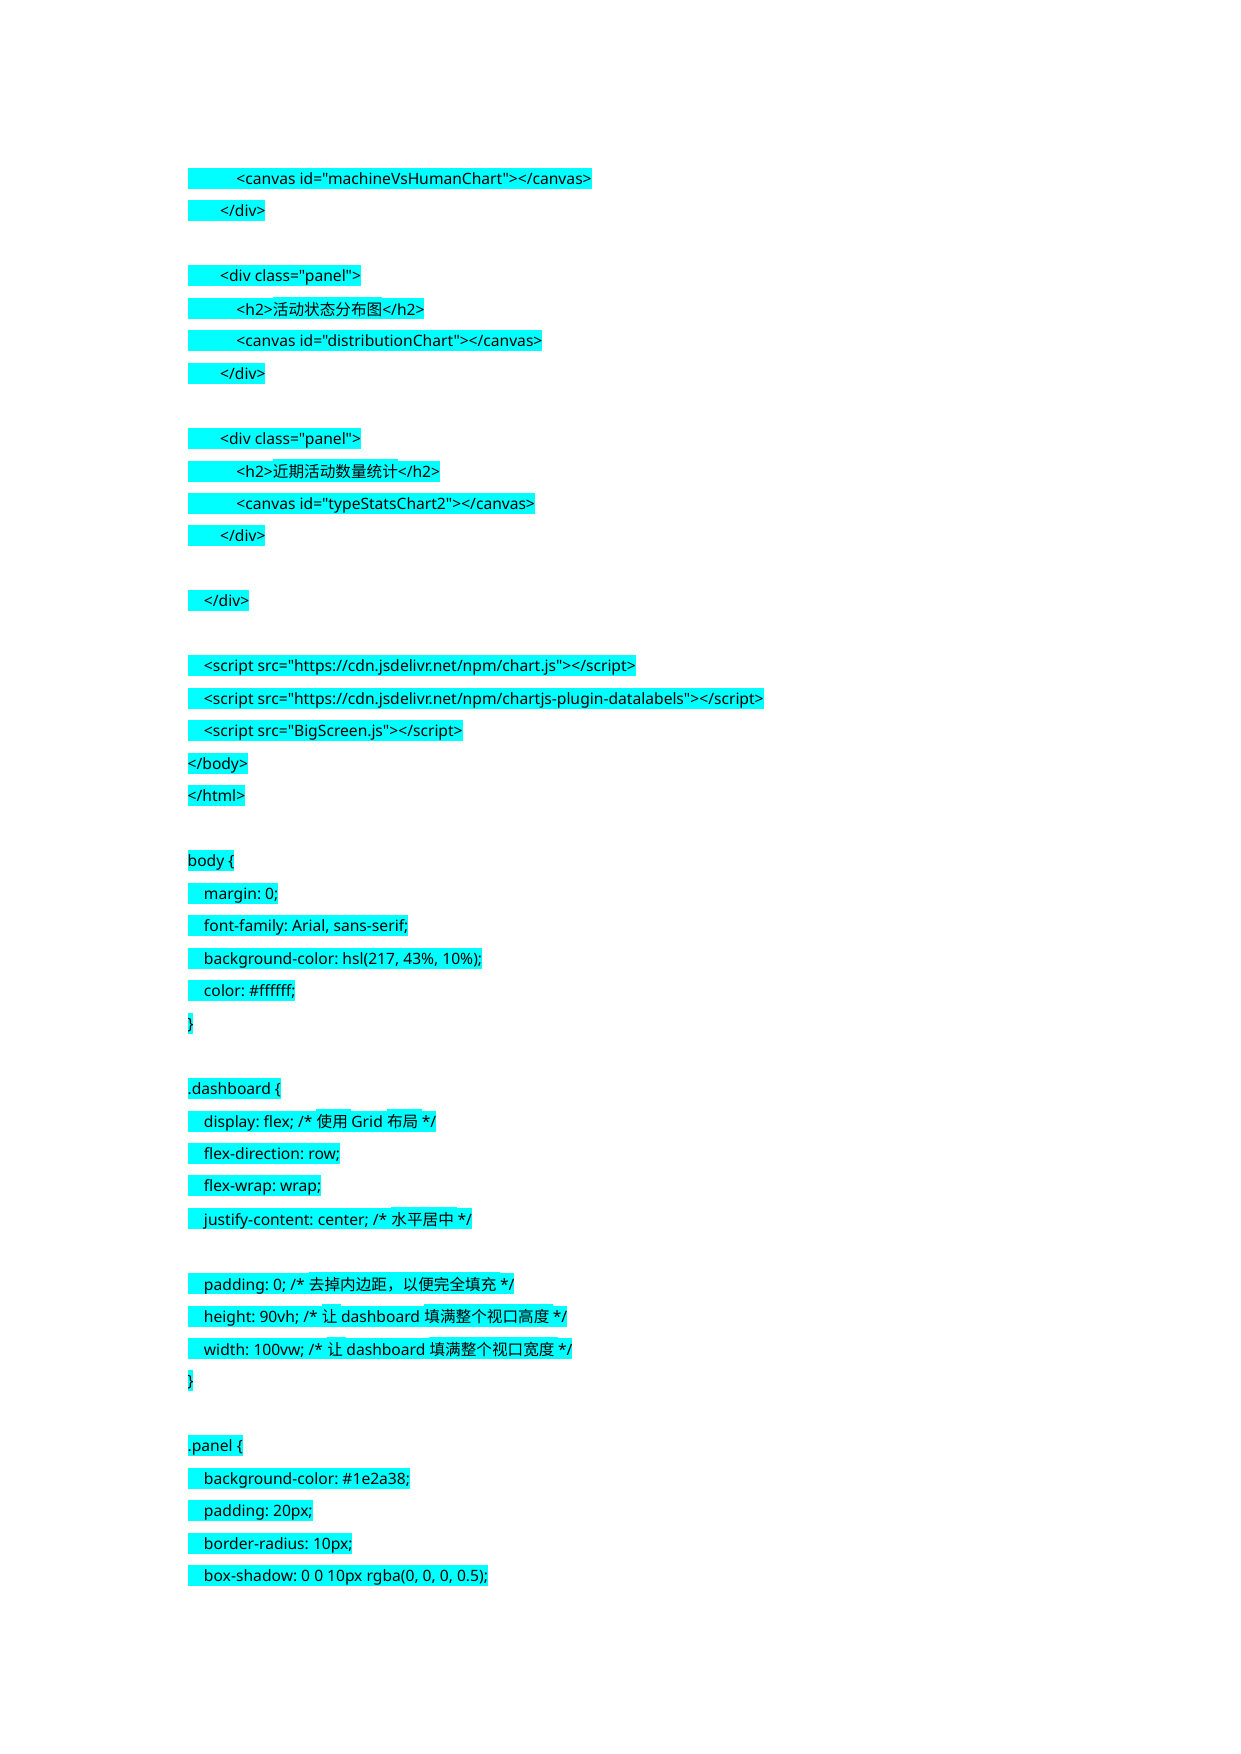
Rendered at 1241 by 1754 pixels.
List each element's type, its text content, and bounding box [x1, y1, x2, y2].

text } [187, 1007, 1053, 1039]
text <h2>近期活动数量统计</h2> [187, 454, 1053, 487]
text } [187, 1364, 1053, 1397]
text </body> [187, 747, 1053, 779]
text </div> [187, 519, 1053, 552]
text width: 100vw; /* 让 dashboard 填满整个视口宽度 */ [187, 1332, 1053, 1364]
text margin: 0; [187, 877, 1053, 909]
text font-family: Arial, sans-serif; [187, 909, 1053, 942]
text </div> [187, 357, 1053, 389]
text <div class="panel"> [187, 422, 1053, 454]
text </div> [187, 584, 1053, 617]
text body { [187, 844, 1053, 877]
text padding: 0; /* 去掉内边距，以便完全填充 */ [187, 1267, 1053, 1299]
text <script src="https://cdn.jsdelivr.net/npm/chartjs-plugin-datalabels"></script> [187, 682, 1053, 714]
text .panel { [187, 1429, 1053, 1462]
text </html> [187, 779, 1053, 812]
text <canvas id="distributionChart"></canvas> [187, 324, 1053, 357]
text <canvas id="machineVsHumanChart"></canvas> [187, 162, 1053, 194]
text <script src="BigScreen.js"></script> [187, 714, 1053, 747]
text color: #ffffff; [187, 974, 1053, 1007]
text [187, 1559, 1053, 1592]
text .dashboard { [187, 1072, 1053, 1104]
text padding: 20px; [187, 1494, 1053, 1527]
text <script src="https://cdn.jsdelivr.net/npm/chart.js"></script> [187, 649, 1053, 682]
text </div> [187, 194, 1053, 227]
text height: 90vh; /* 让 dashboard 填满整个视口高度 */ [187, 1299, 1053, 1332]
text display: flex; /* 使用 Grid 布局 */ [187, 1104, 1053, 1137]
text background-color: hsl(217, 43%, 10%); [187, 942, 1053, 974]
text justify-content: center; /* 水平居中 */ [187, 1202, 1053, 1234]
text <div class="panel"> [187, 259, 1053, 292]
text <canvas id="typeStatsChart2"></canvas> [187, 487, 1053, 519]
text background-color: #1e2a38; [187, 1462, 1053, 1494]
text border-radius: 10px; [187, 1527, 1053, 1559]
text flex-direction: row; [187, 1137, 1053, 1169]
text flex-wrap: wrap; [187, 1169, 1053, 1202]
text <h2>活动状态分布图</h2> [187, 292, 1053, 324]
